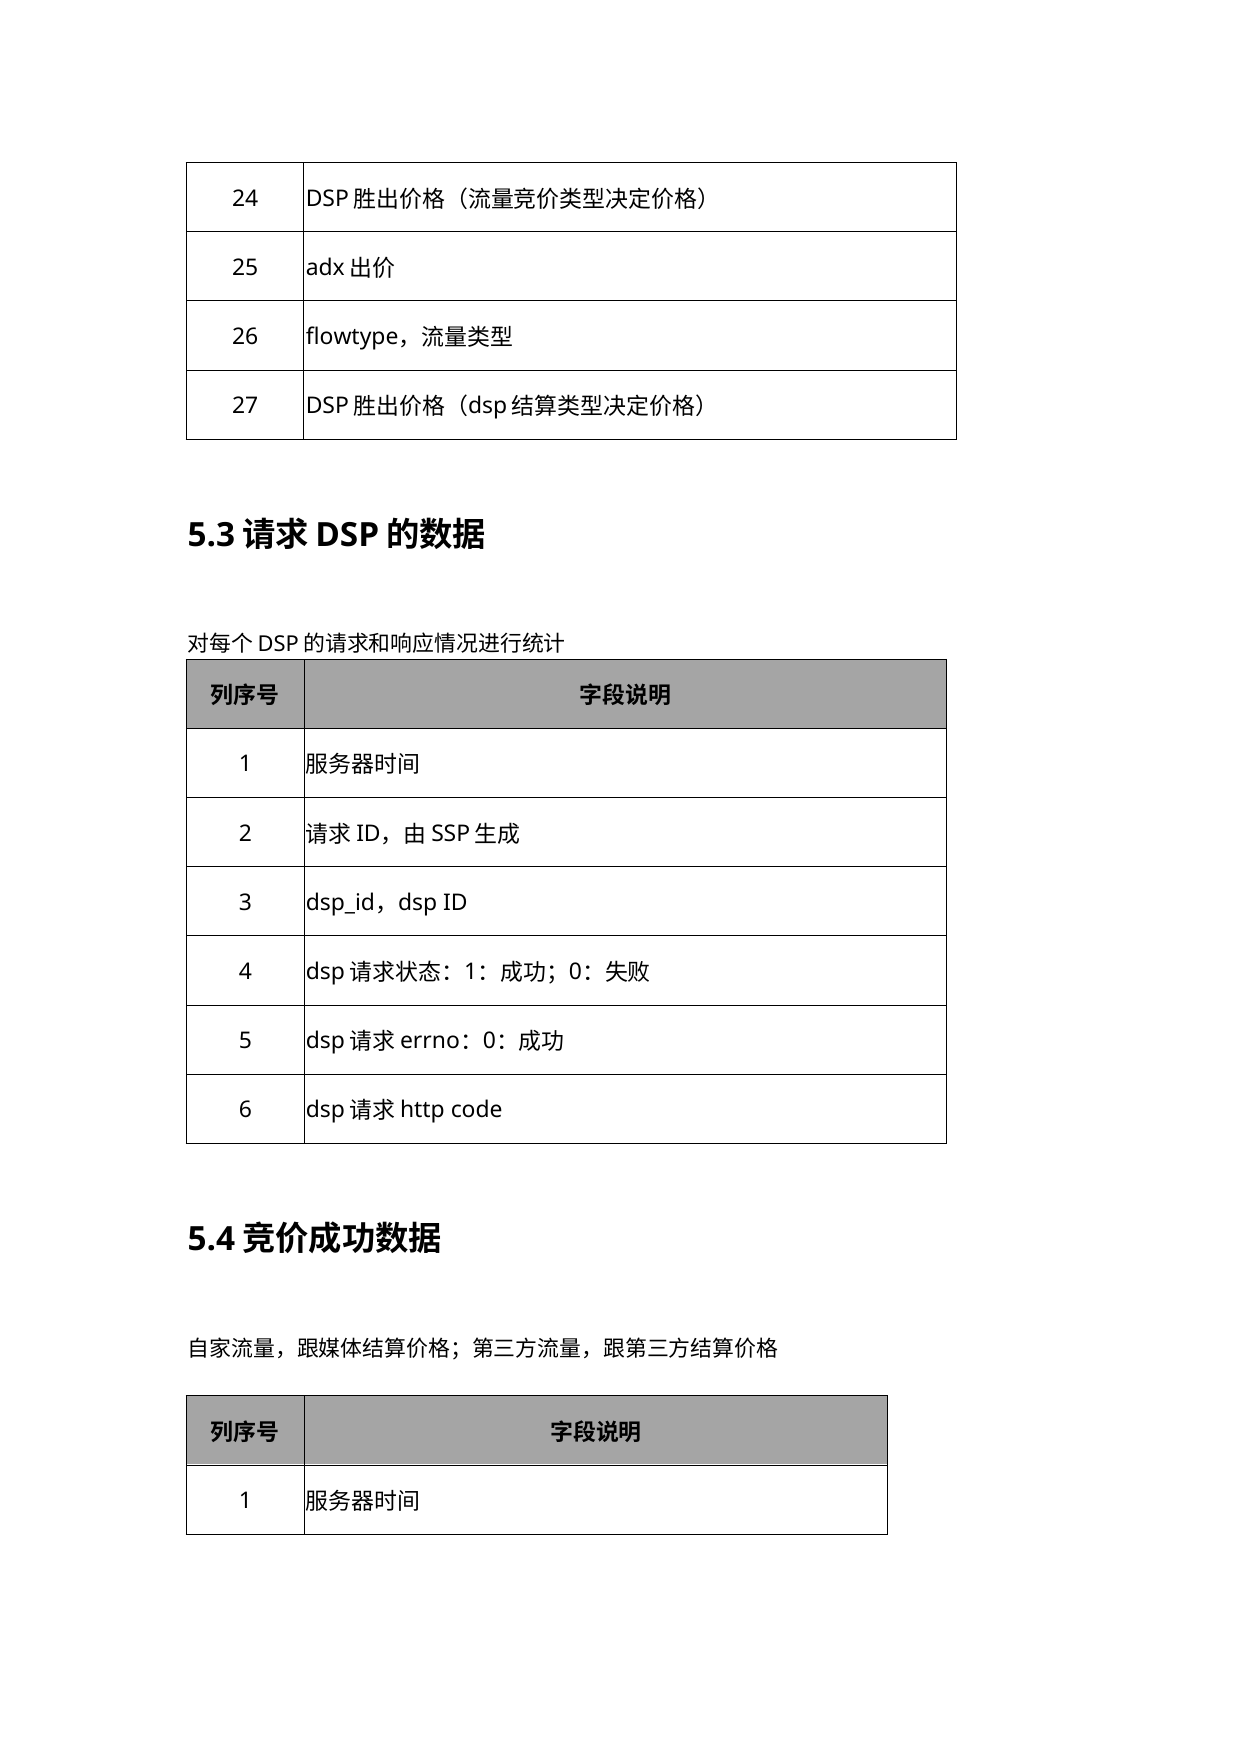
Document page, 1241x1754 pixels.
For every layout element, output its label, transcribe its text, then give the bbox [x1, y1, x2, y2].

table_cell adx出价 [304, 232, 956, 300]
table_cell flowtype，流量类型 [304, 301, 956, 369]
table_header 列序号 [187, 1396, 304, 1464]
subtitle 5.3请求DSP的数据 [187, 499, 1053, 564]
table_cell DSP胜出价格（dsp结算类型决定价格） [304, 371, 956, 439]
subtitle 5.4竞价成功数据 [187, 1203, 1053, 1268]
table_cell 1 [187, 729, 304, 797]
table_cell 6 [187, 1075, 304, 1143]
list 对每个DSP的请求和响应情况进行统计 [187, 626, 1053, 659]
table_cell dsp请求状态：1：成功；0：失败 [305, 936, 946, 1004]
table_header 列序号 [187, 660, 304, 728]
table_cell 4 [187, 936, 304, 1004]
table_cell 3 [187, 867, 304, 935]
table_cell dsp请求errno：0：成功 [305, 1006, 946, 1074]
list 自家流量，跟媒体结算价格；第三方流量，跟第三方结算价格 [187, 1330, 1053, 1363]
table_cell 27 [187, 371, 303, 439]
table_cell 25 [187, 232, 303, 300]
table_cell 服务器时间 [305, 729, 946, 797]
table_cell 26 [187, 301, 303, 369]
table_cell 2 [187, 798, 304, 866]
table_cell dsp请求http code [305, 1075, 946, 1143]
table_cell 服务器时间 [305, 1466, 887, 1534]
table_cell 1 [187, 1466, 304, 1534]
table_cell 5 [187, 1006, 304, 1074]
table_cell 请求ID，由SSP生成 [305, 798, 946, 866]
table_cell DSP胜出价格（流量竞价类型决定价格） [304, 163, 956, 231]
table_header 字段说明 [305, 660, 946, 728]
table_cell 24 [187, 163, 303, 231]
table_cell dsp_id，dsp ID [305, 867, 946, 935]
table_header 字段说明 [305, 1396, 887, 1464]
